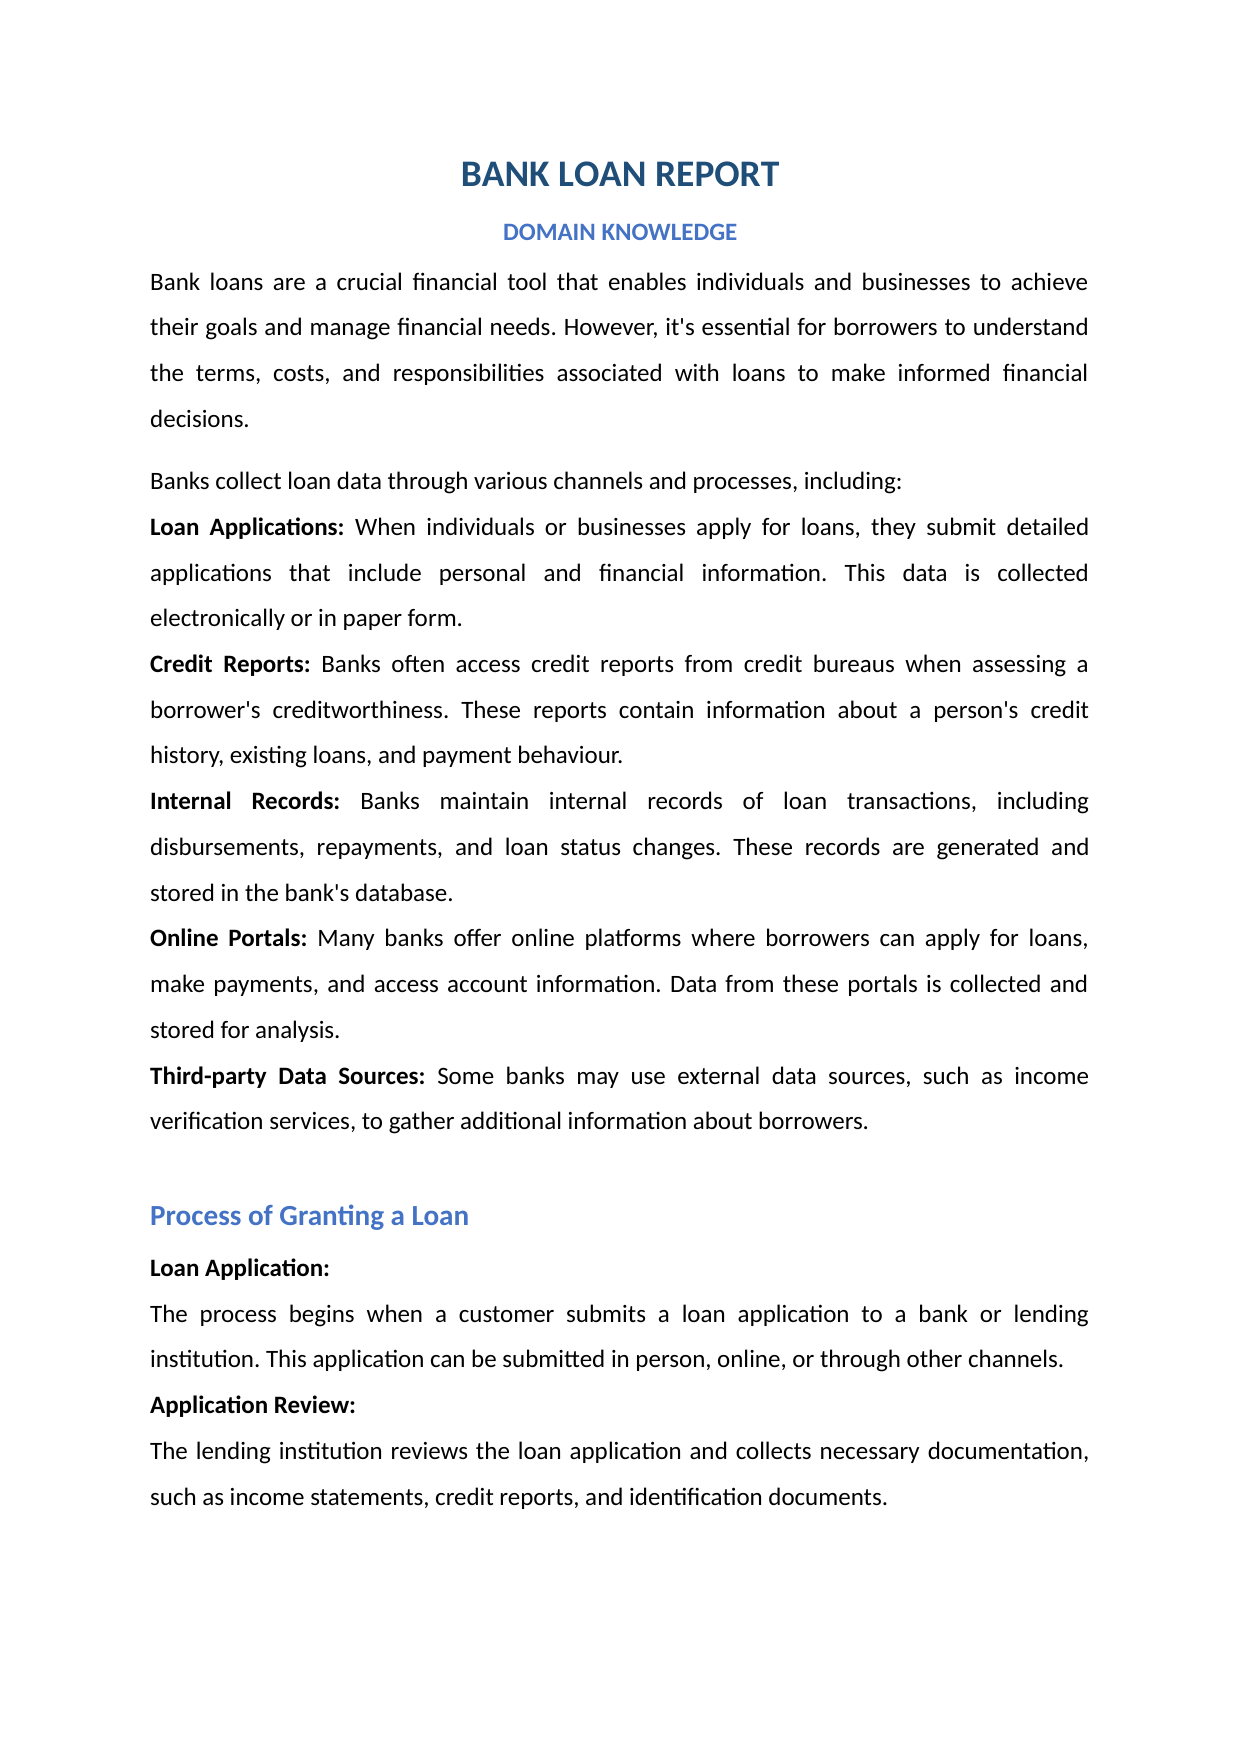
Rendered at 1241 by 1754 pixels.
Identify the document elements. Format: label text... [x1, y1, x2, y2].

text Banks collect loan data through various channels and processes, including: [150, 465, 1090, 496]
text DOMAIN KNOWLEDGE [150, 216, 1090, 247]
text BANK LOAN REPORT [150, 150, 1090, 196]
text Process of Granting a Loan [150, 1197, 1090, 1233]
text Internal Records: Banks maintain internal records of loan transactions, including disbursements, repayments, and loan status changes. These records are generated and stored in the bank's database. [150, 785, 1090, 907]
text Bank loans are a crucial financial tool that enables individuals and businesses to achieve their goals and manage financial needs. However, it's essential for borrowers to understand the terms, costs, and responsibilities associated with loans to make informed financial decisions. [150, 266, 1090, 433]
text Loan Applications: When individuals or businesses apply for loans, they submit detailed applications that include personal and financial information. This data is collected electronically or in paper form. [150, 511, 1090, 633]
text Third-party Data Sources: Some banks may use external data sources, such as income verification services, to gather additional information about borrowers. [150, 1060, 1090, 1136]
text Loan Application: [150, 1252, 1090, 1283]
text Application Review: [150, 1389, 1090, 1420]
text The lending institution reviews the loan application and collects necessary documentation, such as income statements, credit reports, and identification documents. [150, 1435, 1090, 1511]
text The process begins when a customer submits a loan application to a bank or lending institution. This application can be submitted in person, online, or through other channels. [150, 1298, 1090, 1374]
text Credit Reports: Banks often access credit reports from credit bureaus when assessing a borrower's creditworthiness. These reports contain information about a person's credit history, existing loans, and payment behaviour. [150, 648, 1090, 770]
text Online Portals: Many banks offer online platforms where borrowers can apply for loans, make payments, and access account information. Data from these portals is collected and stored for analysis. [150, 923, 1090, 1044]
